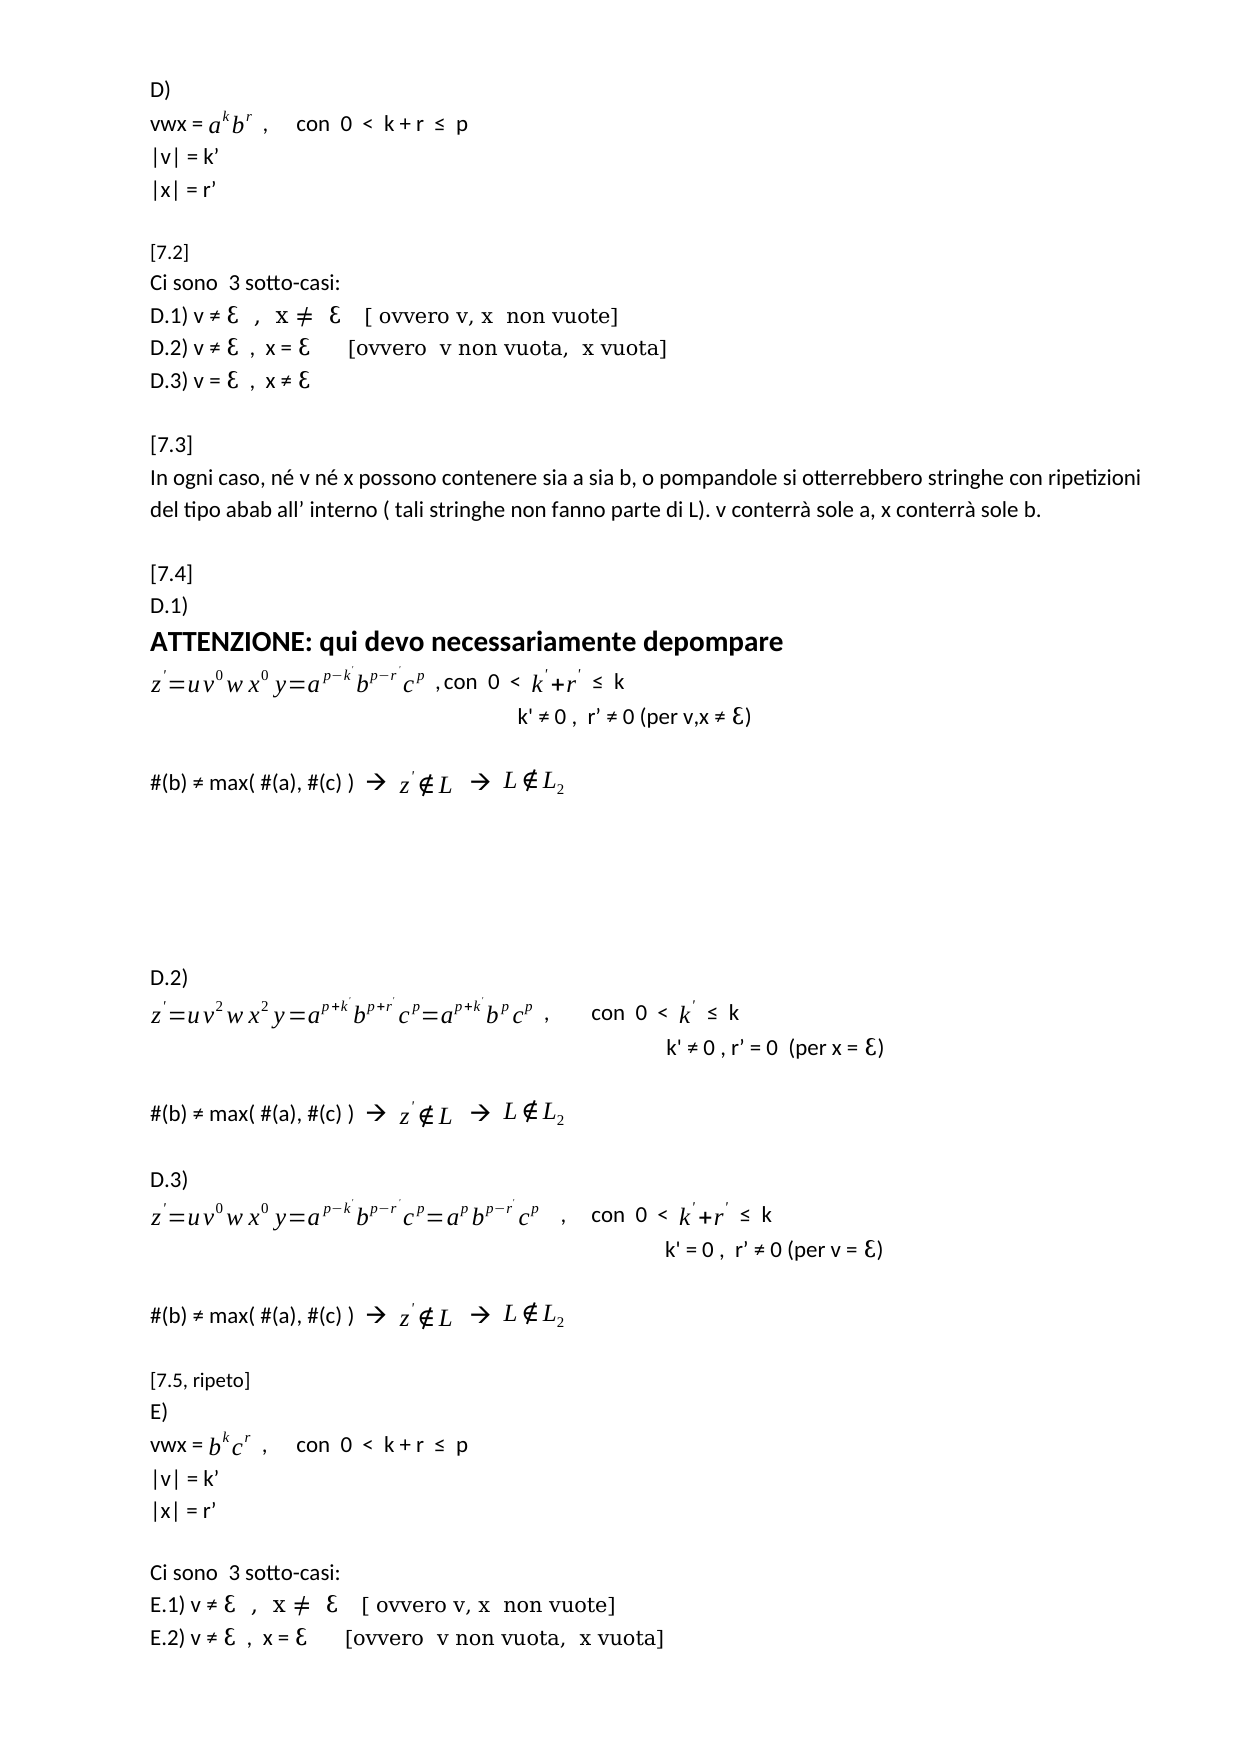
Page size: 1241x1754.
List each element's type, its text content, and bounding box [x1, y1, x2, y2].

list [7.3] [150, 430, 1165, 458]
list D.3) v = ℇ , x ≠ ℇ [150, 366, 1165, 394]
list E.1) v ≠ ℇ , x ≠ ℇ [ ovvero v, x non vuote] [150, 1590, 1165, 1618]
list |x| = r’ [150, 175, 1165, 203]
list k' = 0 , r’ ≠ 0 (per v = ℇ) [150, 1235, 1165, 1263]
list D.1) v ≠ ℇ , x ≠ ℇ [ ovvero v, x non vuote] [150, 300, 1165, 329]
list #(b) ≠ max( #(a), #(c) ) [150, 767, 1165, 798]
list |v| = k’ [150, 1464, 1165, 1492]
list #(b) ≠ max( #(a), #(c) ) [150, 1300, 1165, 1331]
list E) [150, 1397, 1165, 1425]
list , con 0 < ≤ k [150, 995, 1165, 1029]
list Ci sono 3 sotto-casi: [150, 268, 1165, 296]
list k' ≠ 0 , r’ = 0 (per x = ℇ) [666, 1033, 1165, 1061]
list #(b) ≠ max( #(a), #(c) ) [150, 1098, 1165, 1129]
list , con 0 < ≤ k [150, 1198, 1165, 1231]
list D.3) [150, 1165, 1165, 1193]
list vwx = , con 0 < k + r ≤ p [150, 1429, 1165, 1460]
list [7.2] [150, 239, 1165, 264]
list Ci sono 3 sotto-casi: [150, 1558, 1165, 1586]
list In ogni caso, né v né x possono contenere sia a sia b, o pompandole si otterrebbero stringhe con ripetizioni del tipo abab all’ interno ( tali stringhe non fanno parte di L). v conterrà sole a, x conterrà sole b. [150, 463, 1165, 523]
list , con 0 < ≤ k [150, 664, 1165, 698]
list |x| = r’ [150, 1496, 1165, 1524]
list [7.4] [150, 559, 1165, 587]
list vwx = , con 0 < k + r ≤ p [150, 107, 1165, 138]
list [7.5, ripeto] [150, 1368, 1165, 1393]
list |v| = k’ [150, 142, 1165, 171]
list D) [150, 75, 1165, 103]
list ATTENZIONE: qui devo necessariamente depompare [150, 623, 1165, 659]
list k' ≠ 0 , r’ ≠ 0 (per v,x ≠ ℇ) [150, 702, 1165, 730]
list E.2) v ≠ ℇ , x = ℇ [ovvero v non vuota, x vuota] [150, 1623, 1165, 1651]
list D.2) v ≠ ℇ , x = ℇ [ovvero v non vuota, x vuota] [150, 333, 1165, 361]
list D.2) [150, 963, 1165, 991]
list D.1) [150, 591, 1165, 619]
